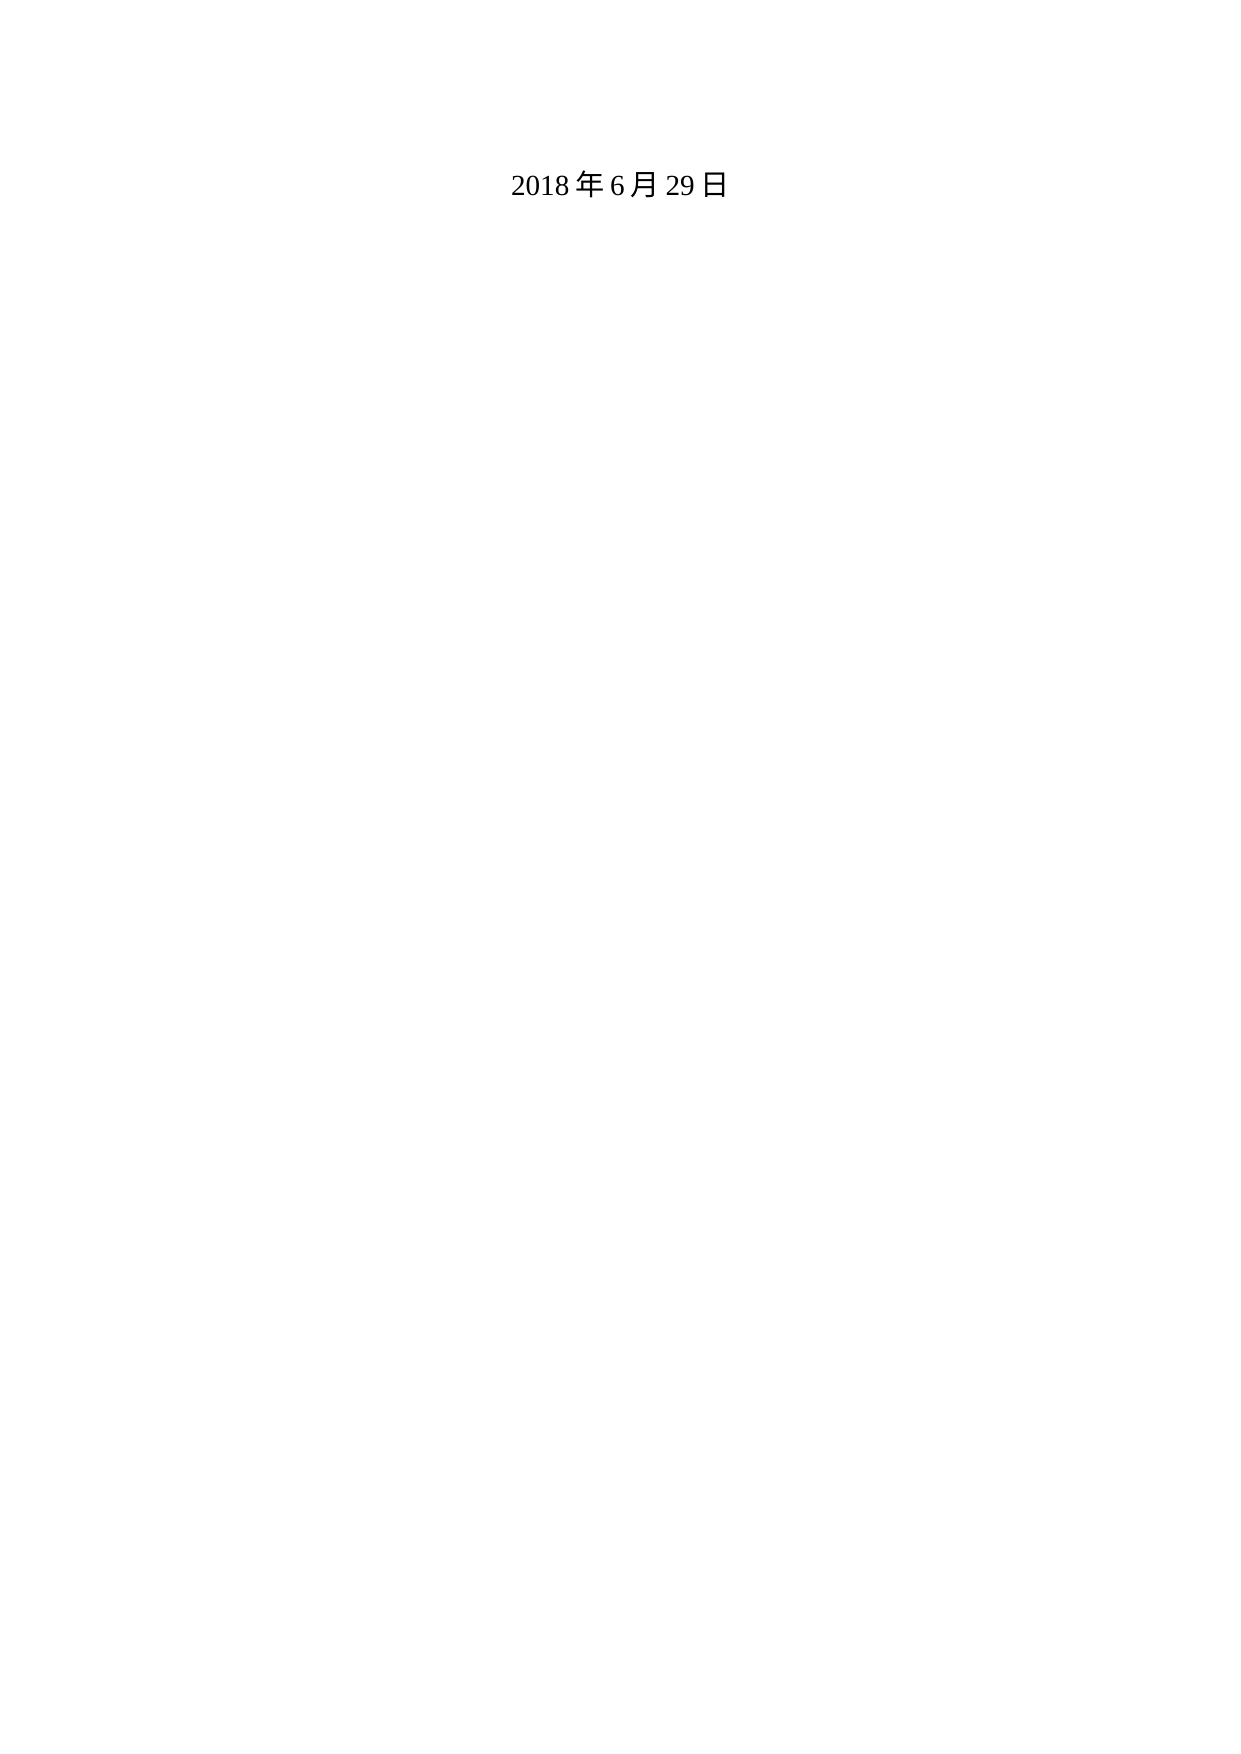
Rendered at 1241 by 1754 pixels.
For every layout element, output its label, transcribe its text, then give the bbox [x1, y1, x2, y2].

text 2018年6月29日 [187, 162, 1053, 204]
